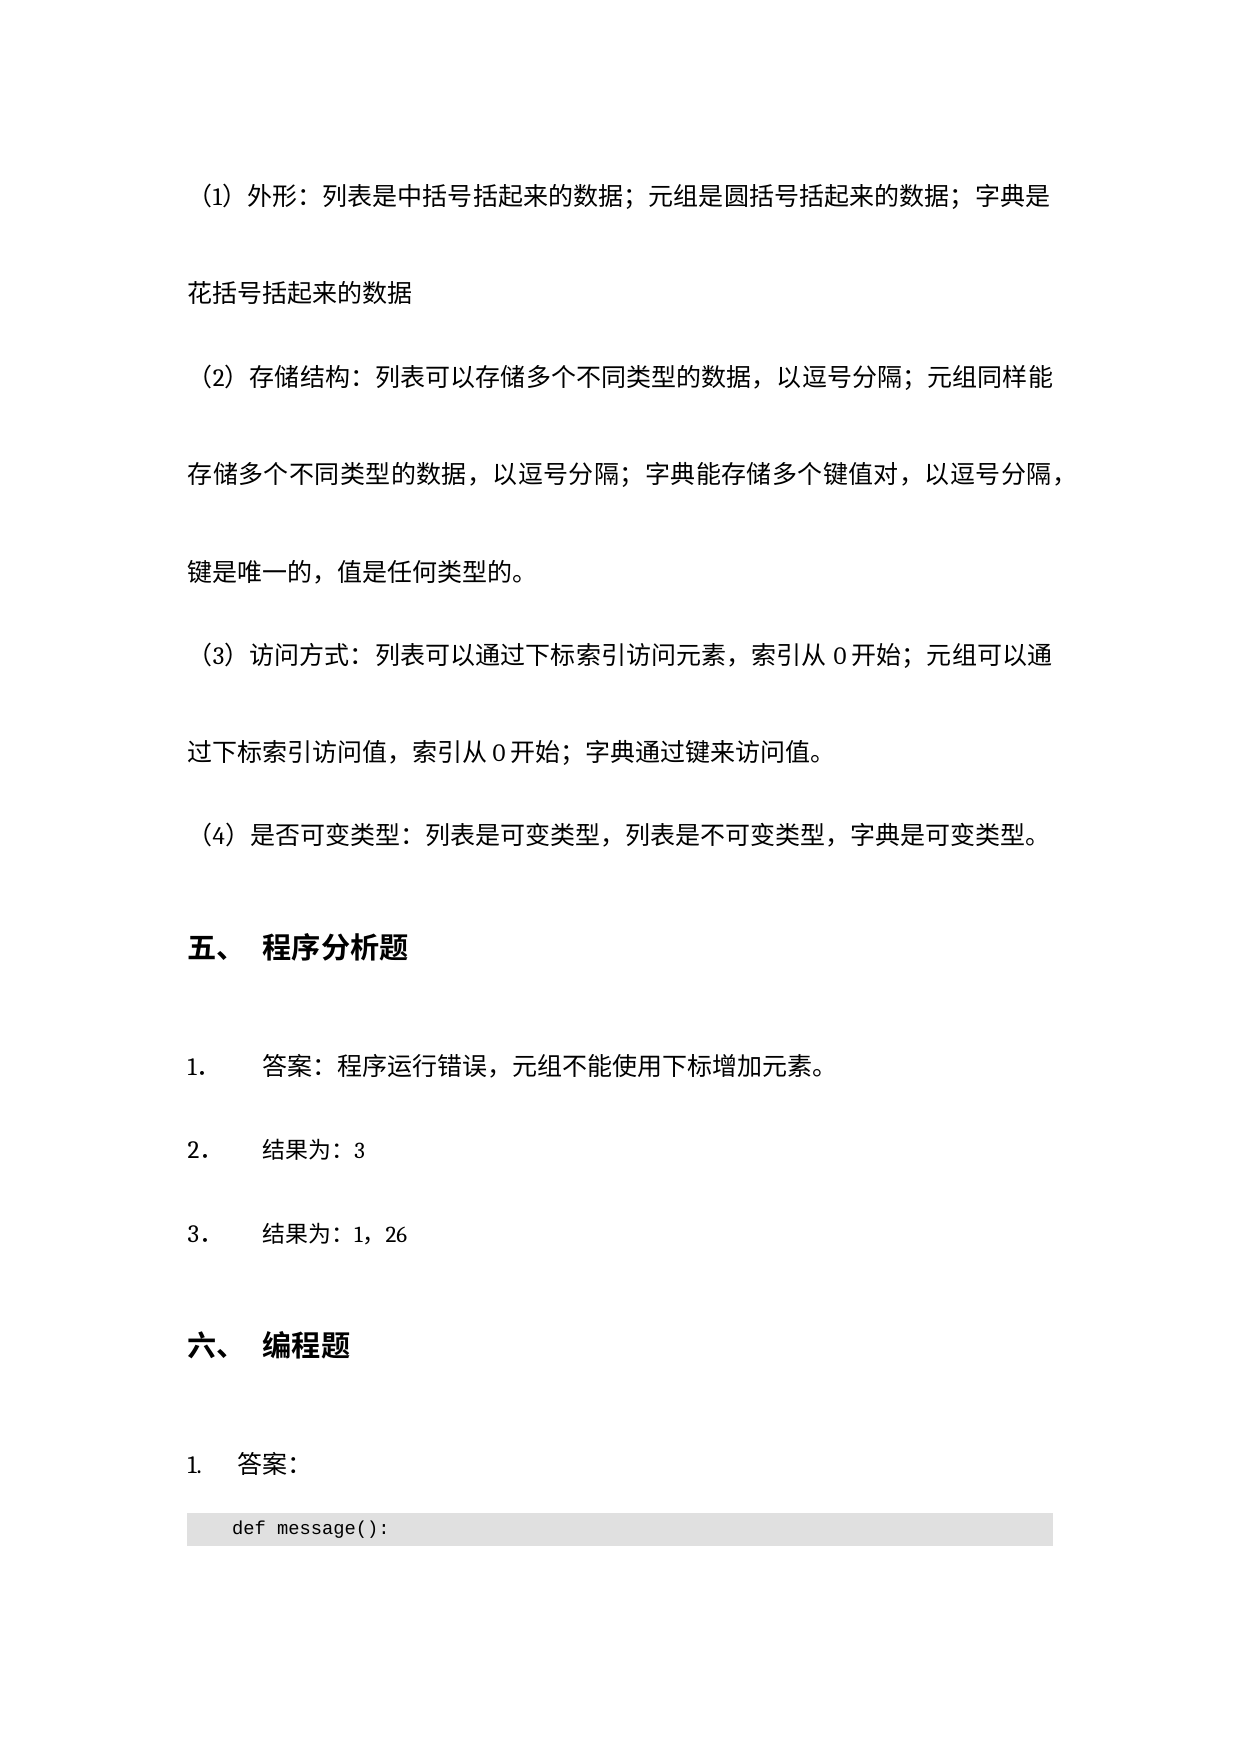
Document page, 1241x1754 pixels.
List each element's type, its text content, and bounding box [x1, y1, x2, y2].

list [187, 1513, 1053, 1546]
subtitle 编程题 [187, 1311, 1053, 1376]
subtitle 程序分析题 [187, 914, 1053, 979]
list 结果为：1，26 [187, 1199, 1053, 1264]
text （1）外形：列表是中括号括起来的数据；元组是圆括号括起来的数据；字典是花括号括起来的数据 [187, 162, 1053, 324]
text （3）访问方式：列表可以通过下标索引访问元素，索引从0开始；元组可以通过下标索引访问值，索引从0开始；字典通过键来访问值。 [187, 621, 1053, 783]
list 答案：程序运行错误，元组不能使用下标增加元素。 [187, 1032, 1053, 1097]
list 结果为：3 [187, 1116, 1053, 1181]
text （4）是否可变类型：列表是可变类型，列表是不可变类型，字典是可变类型。 [187, 801, 1053, 866]
list 答案： [187, 1430, 1053, 1495]
text （2）存储结构：列表可以存储多个不同类型的数据，以逗号分隔；元组同样能存储多个不同类型的数据，以逗号分隔；字典能存储多个键值对，以逗号分隔，键是唯一的，值是任何类型的。 [187, 343, 1053, 603]
